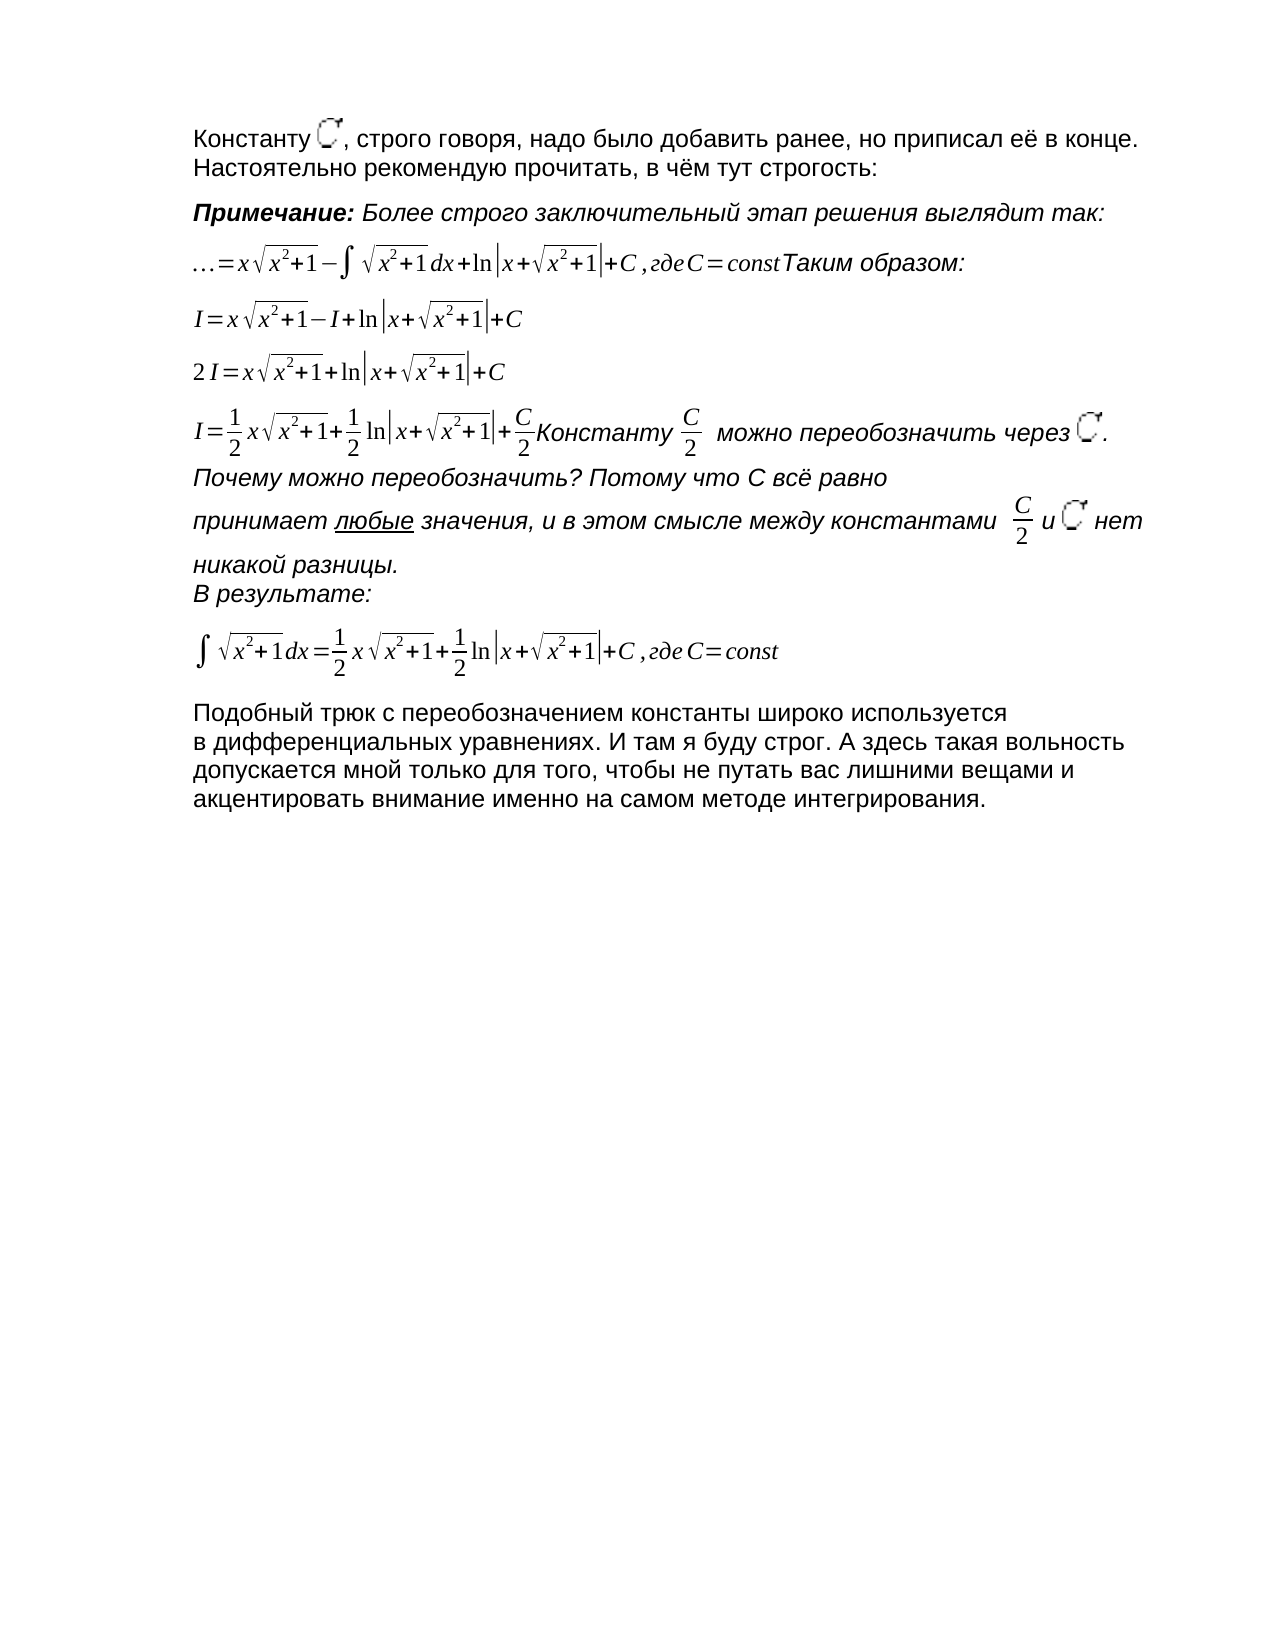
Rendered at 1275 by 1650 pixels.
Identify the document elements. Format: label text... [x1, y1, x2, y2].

text Константу , строго говоря, надо было добавить ранее, но приписал её в конце. Настоятельно рекомендую прочитать, в чём тут строгость: [193, 118, 1171, 182]
text Таким образом: [193, 242, 1171, 282]
text Подобный трюк с переобозначением константы широко используется в дифференциальных уравнениях. И там я буду строг. А здесь такая вольность допускается мной только для того, чтобы не путать вас лишними вещами и акцентировать внимание именно на самом методе интегрирования. [193, 698, 1171, 813]
text Константу можно переобозначить через . Почему можно переобозначить? Потому что C всё равно принимает любые значения, и в этом смысле между константами и нет никакой разницы. В результате: [193, 403, 1171, 608]
picture [317, 118, 343, 148]
picture [1062, 500, 1088, 530]
text Примечание: Более строго заключительный этап решения выглядит так: [193, 197, 1171, 226]
picture [1077, 412, 1103, 442]
